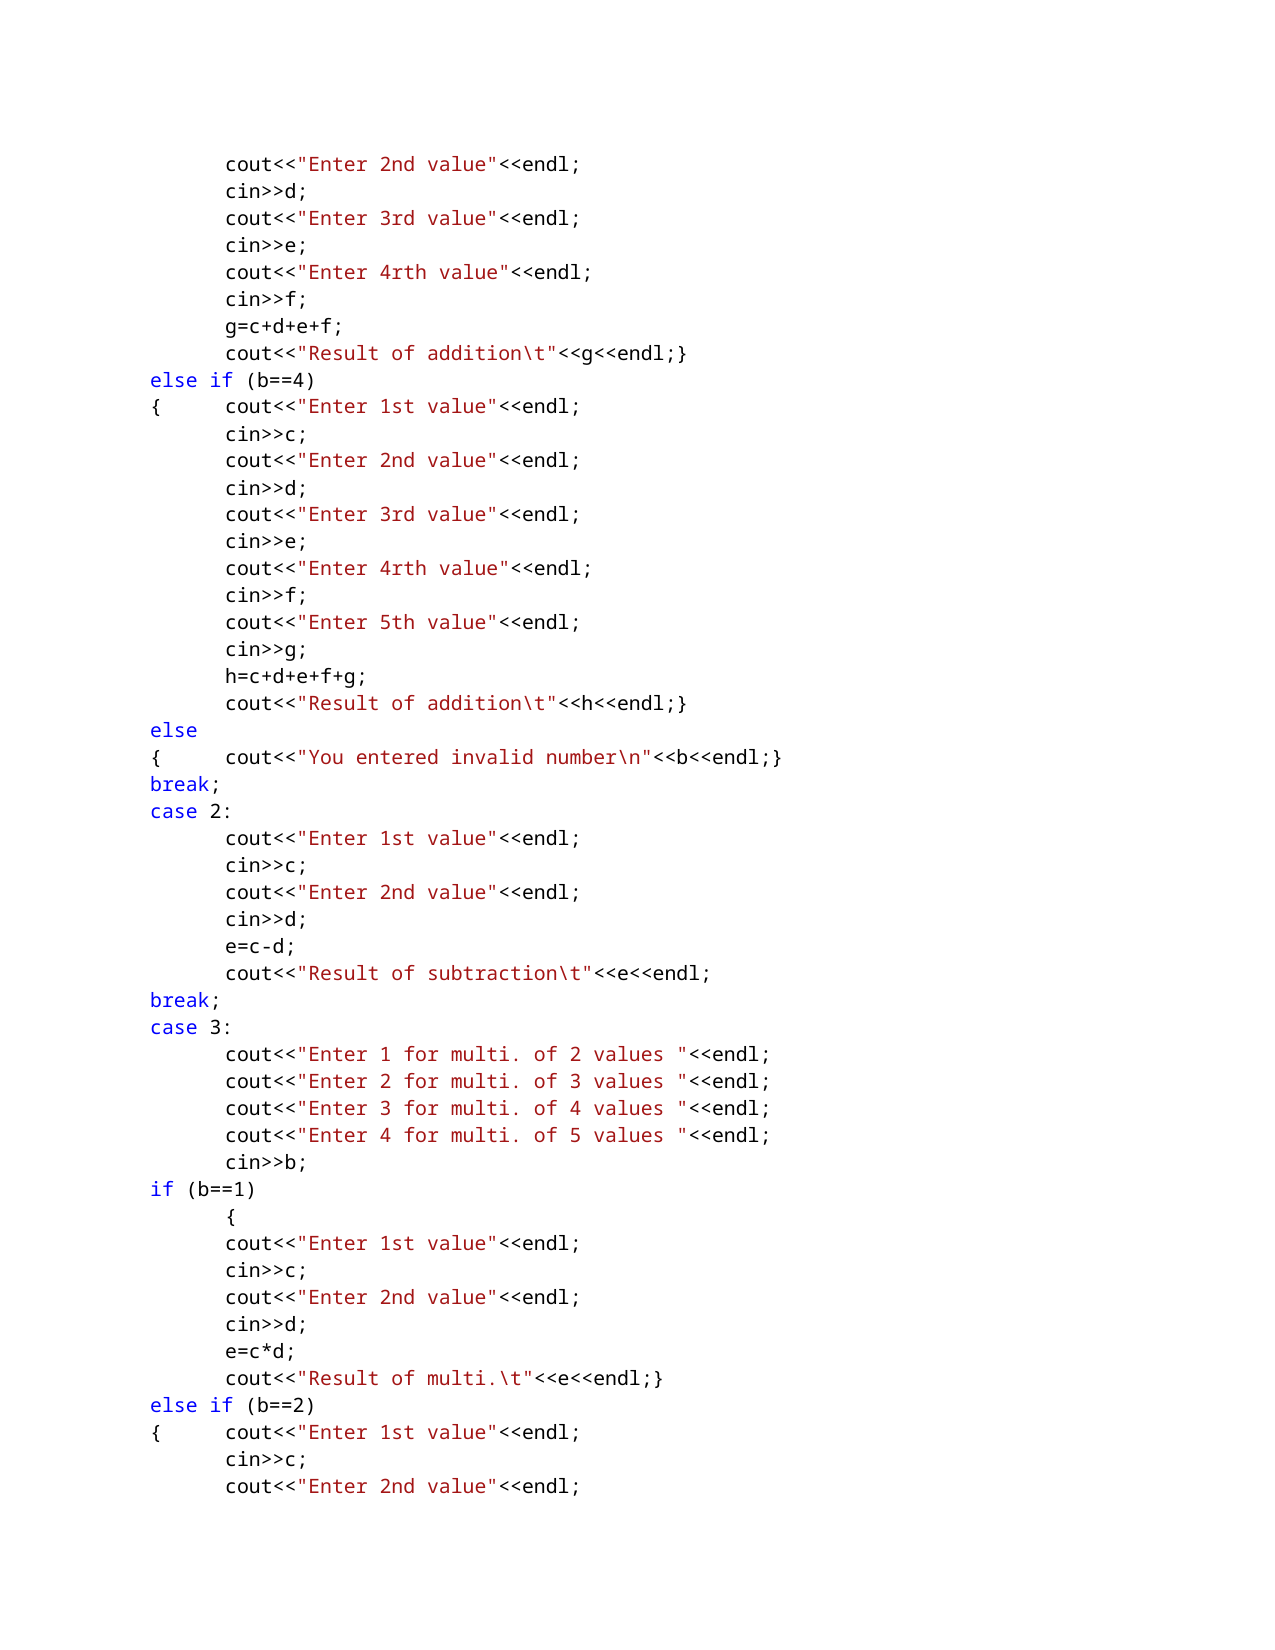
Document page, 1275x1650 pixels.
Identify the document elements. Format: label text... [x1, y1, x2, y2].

text case 3: [150, 1013, 1125, 1040]
text cout<<"Enter 2nd value"<<endl; [150, 150, 1125, 177]
text else if (b==2) [150, 1391, 1125, 1418]
text cin>>b; [150, 1148, 1125, 1175]
text cin>>f; [150, 285, 1125, 312]
text cout<<"Enter 2nd value"<<endl; [150, 878, 1125, 905]
text cin>>c; [150, 1256, 1125, 1283]
text h=c+d+e+f+g; [150, 663, 1125, 689]
text { cout<<"Enter 1st value"<<endl; [150, 1418, 1125, 1445]
text e=c*d; [150, 1337, 1125, 1364]
text else [150, 717, 1125, 743]
text else if (b==4) [150, 366, 1125, 393]
text break; [150, 986, 1125, 1013]
text cin>>c; [150, 851, 1125, 878]
text cin>>d; [150, 905, 1125, 932]
text cout<<"Enter 1st value"<<endl; [150, 1229, 1125, 1256]
text break; [150, 771, 1125, 797]
text cout<<"Enter 3rd value"<<endl; [150, 204, 1125, 231]
text cout<<"Enter 2nd value"<<endl; [150, 1472, 1125, 1499]
text cout<<"Enter 2nd value"<<endl; [150, 447, 1125, 474]
text g=c+d+e+f; [150, 312, 1125, 339]
text cout<<"Result of multi.\t"<<e<<endl;} [150, 1364, 1125, 1391]
text { cout<<"You entered invalid number\n"<<b<<endl;} [150, 743, 1125, 771]
text cout<<"Result of subtraction\t"<<e<<endl; [150, 959, 1125, 986]
text cout<<"Enter 3 for multi. of 4 values "<<endl; [150, 1094, 1125, 1121]
text cin>>d; [150, 1310, 1125, 1337]
text cin>>c; [150, 1445, 1125, 1472]
text case 2: [150, 797, 1125, 824]
text cin>>d; [150, 177, 1125, 204]
text cout<<"Enter 2nd value"<<endl; [150, 1283, 1125, 1310]
text cin>>g; [150, 636, 1125, 663]
text cin>>f; [150, 582, 1125, 609]
text { [150, 1202, 1125, 1229]
text cout<<"Enter 4rth value"<<endl; [150, 555, 1125, 582]
text cin>>e; [150, 528, 1125, 555]
text cout<<"Enter 4 for multi. of 5 values "<<endl; [150, 1121, 1125, 1148]
text cout<<"Enter 1 for multi. of 2 values "<<endl; [150, 1040, 1125, 1067]
text cout<<"Result of addition\t"<<g<<endl;} [150, 339, 1125, 366]
text cout<<"Enter 3rd value"<<endl; [150, 501, 1125, 528]
text cin>>c; [150, 420, 1125, 447]
text cout<<"Enter 4rth value"<<endl; [150, 258, 1125, 285]
text e=c-d; [150, 932, 1125, 959]
text cout<<"Enter 1st value"<<endl; [150, 824, 1125, 851]
text cin>>d; [150, 474, 1125, 501]
text cin>>e; [150, 231, 1125, 258]
text cout<<"Result of addition\t"<<h<<endl;} [150, 689, 1125, 717]
text cout<<"Enter 2 for multi. of 3 values "<<endl; [150, 1067, 1125, 1094]
text if (b==1) [150, 1175, 1125, 1202]
text cout<<"Enter 5th value"<<endl; [150, 609, 1125, 636]
text { cout<<"Enter 1st value"<<endl; [150, 393, 1125, 420]
